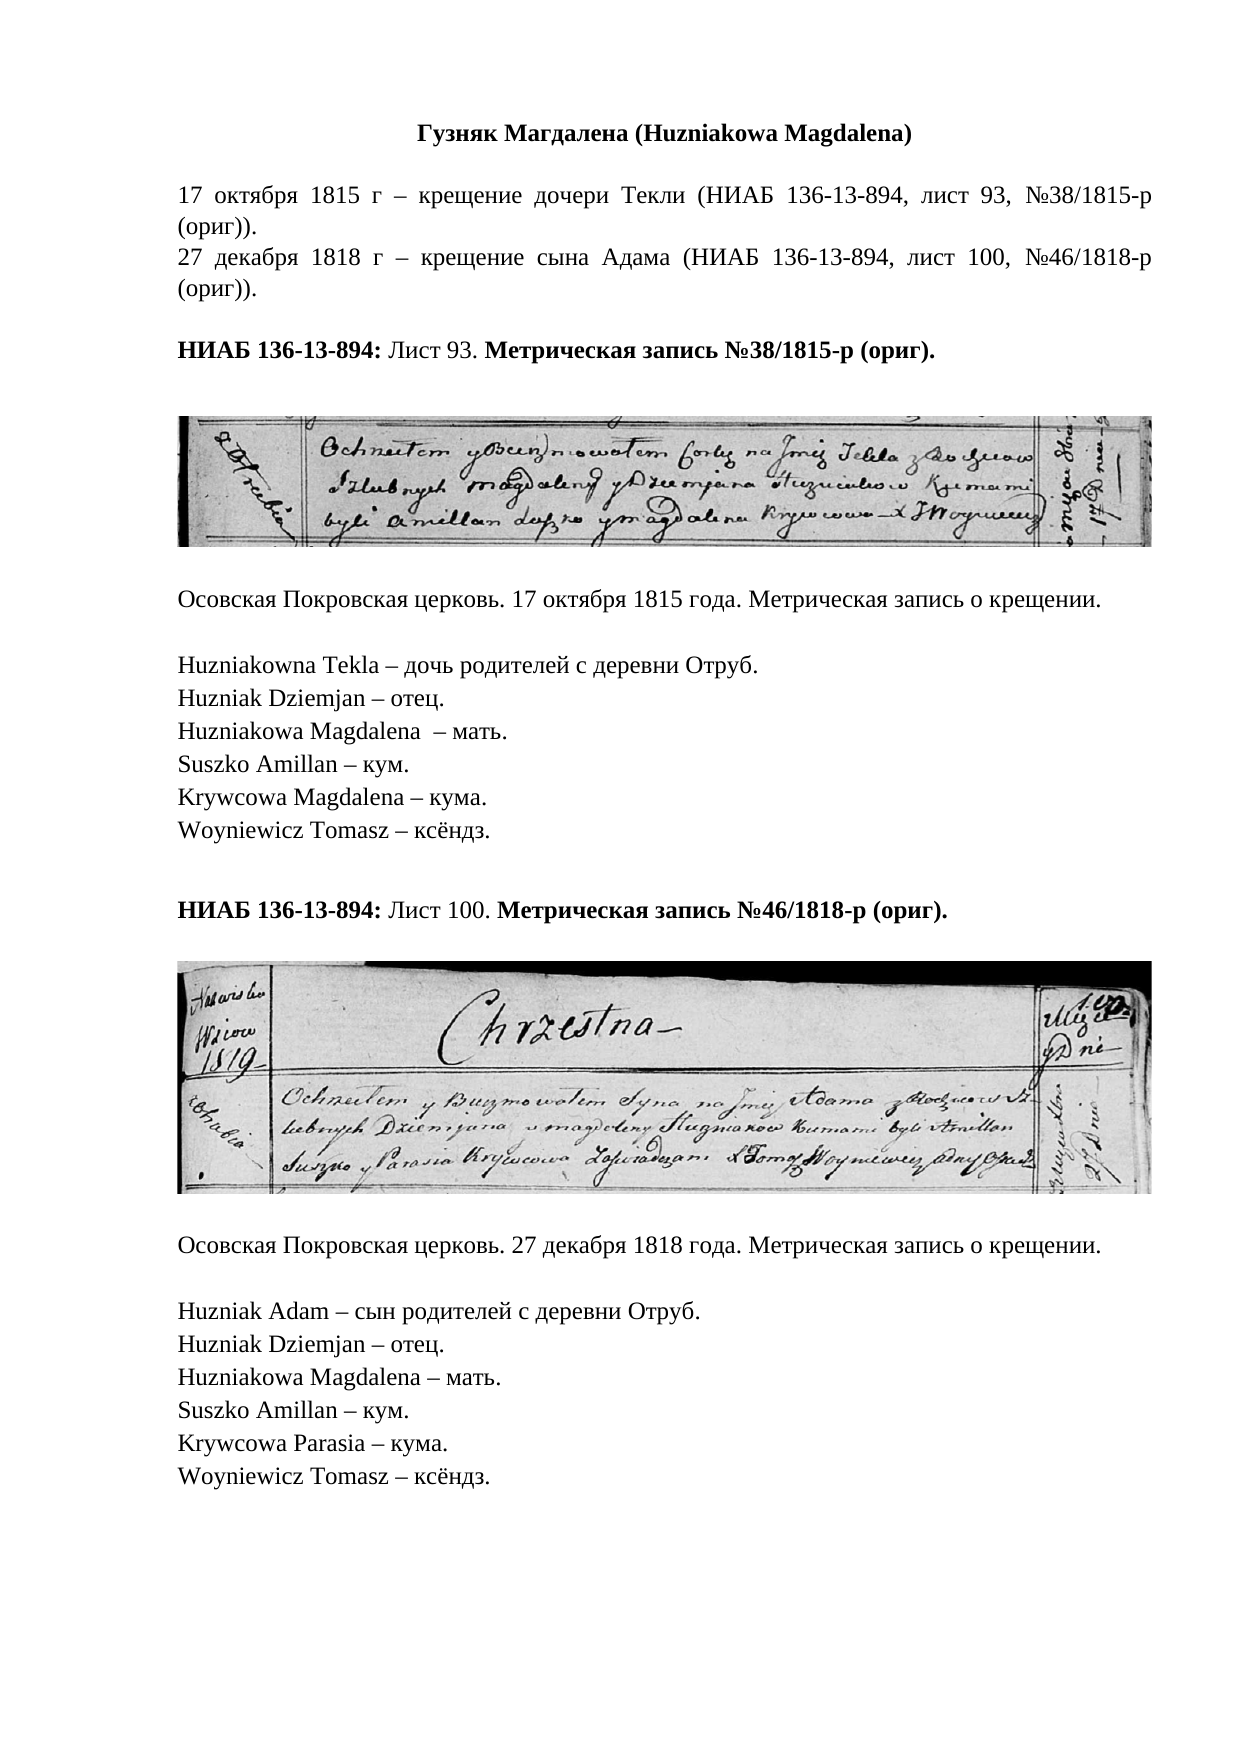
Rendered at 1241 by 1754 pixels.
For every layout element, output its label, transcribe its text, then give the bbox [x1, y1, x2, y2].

text Huzniak Dziemjan – отец. [177, 683, 1152, 712]
text НИАБ 136-13-894: Лист 93. Метрическая запись №38/1815-р (ориг). [177, 335, 1152, 364]
text Krywcowa Magdalena – кума. [177, 782, 1152, 811]
text Huzniakowna Tekla – дочь родителей с деревни Отруб. [177, 650, 1152, 678]
text Suszko Amillan – кум. [177, 1395, 1152, 1424]
text НИАБ 136-13-894: Лист 100. Метрическая запись №46/1818-р (ориг). [177, 896, 1152, 924]
text 27 декабря 1818 г – крещение сына Адама (НИАБ 136-13-894, лист 100, №46/1818-р (ориг)). [177, 242, 1152, 302]
text Huzniakowa Magdalena – мать. [177, 1362, 1152, 1391]
text Huzniak Dziemjan – отец. [177, 1329, 1152, 1358]
text Woyniewicz Tomasz – ксёндз. [177, 815, 1152, 844]
picture [177, 416, 1152, 547]
text Krywcowa Parasia – кума. [177, 1428, 1152, 1457]
text Гузняк Магдалена (Huzniakowa Magdalena) [177, 118, 1152, 147]
text Осовская Покровская церковь. 27 декабря 1818 года. Метрическая запись о крещении. [177, 1230, 1152, 1259]
picture [177, 961, 1152, 1194]
text 17 октября 1815 г – крещение дочери Текли (НИАБ 136-13-894, лист 93, №38/1815-р (ориг)). [177, 180, 1152, 240]
text Huzniak Adam – сын родителей с деревни Отруб. [177, 1296, 1152, 1325]
text Suszko Amillan – кум. [177, 749, 1152, 778]
text Huzniakowa Magdalena – мать. [177, 716, 1152, 744]
text Осовская Покровская церковь. 17 октября 1815 года. Метрическая запись о крещении. [177, 584, 1152, 612]
text Woyniewicz Tomasz – ксёндз. [177, 1461, 1152, 1490]
